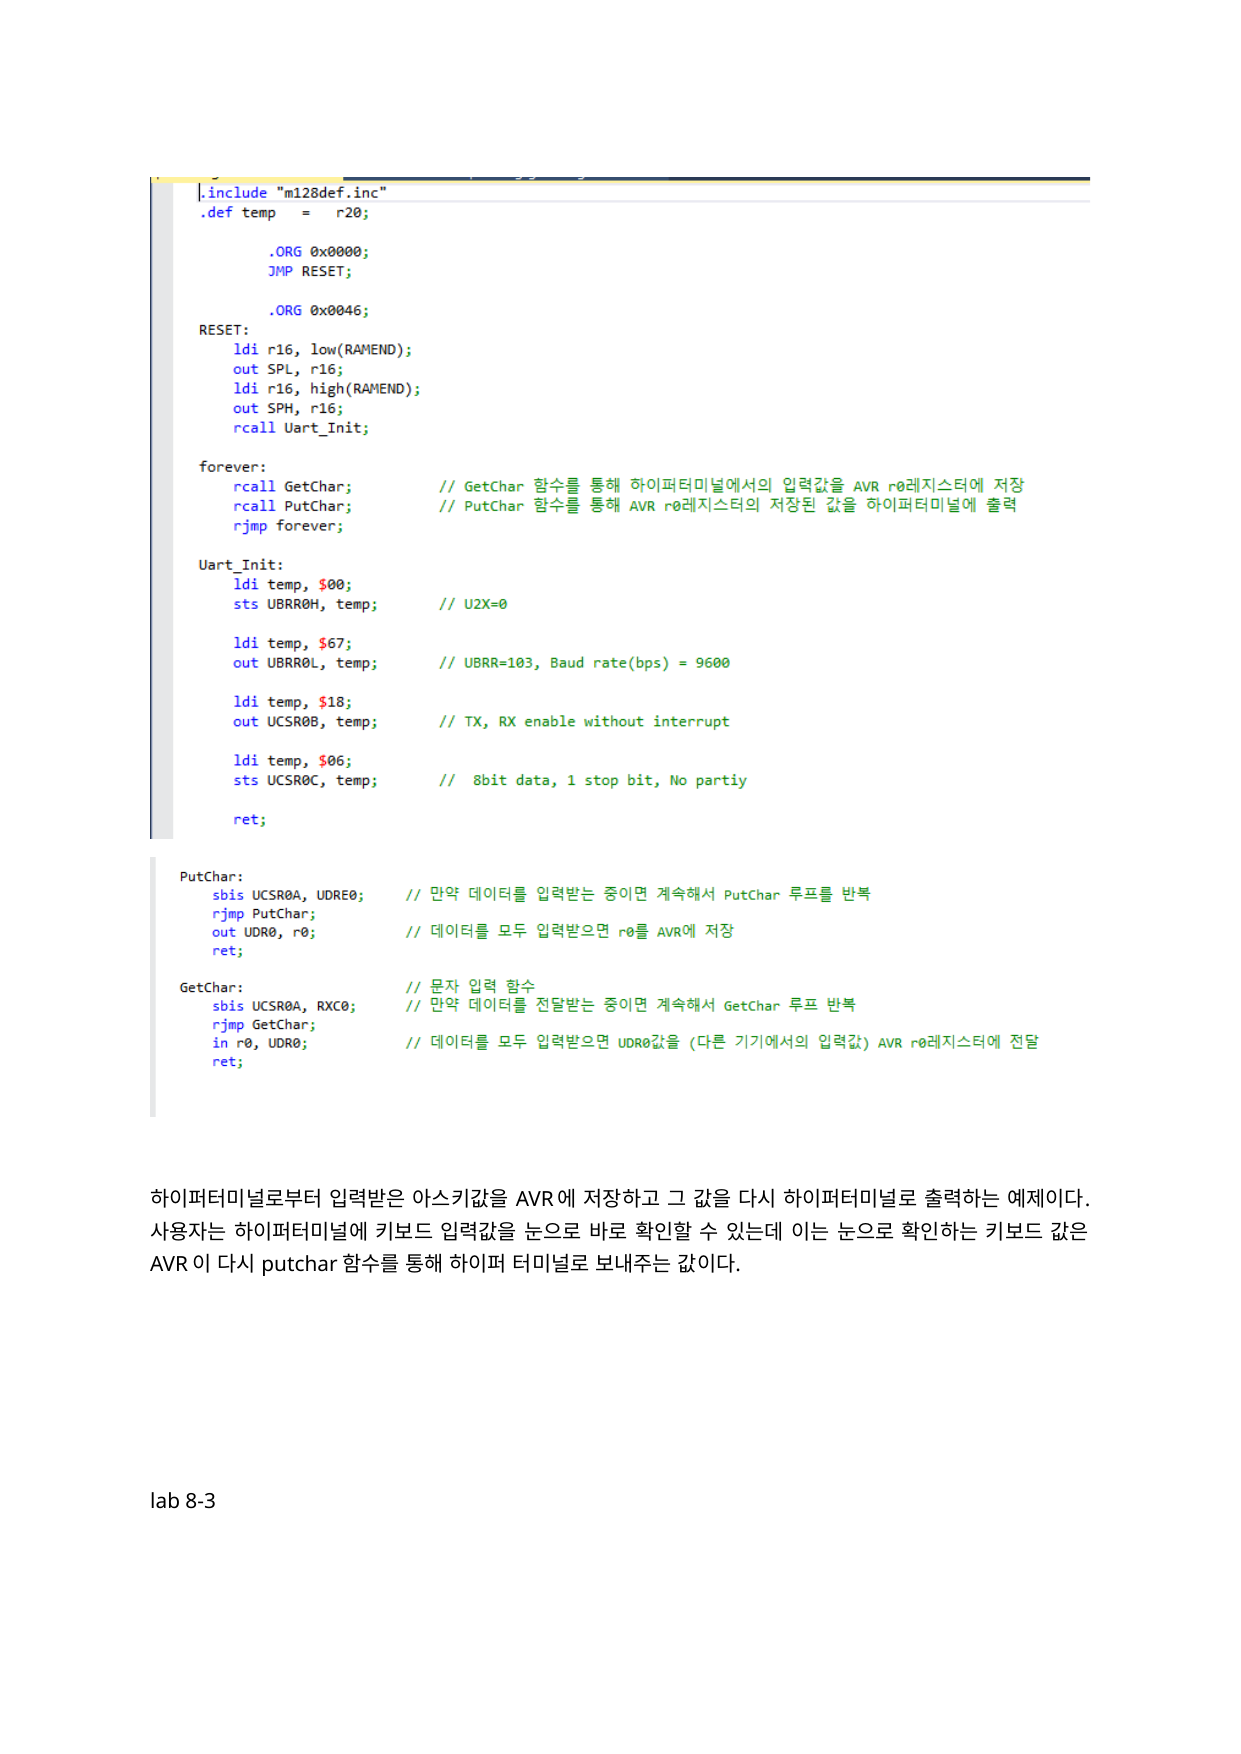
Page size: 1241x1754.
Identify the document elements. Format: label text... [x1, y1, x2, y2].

picture [150, 857, 1091, 1117]
text 하이퍼터미널로부터 입력받은 아스키값을 AVR에 저장하고 그 값을 다시 하이퍼터미널로 출력하는 예제이다. 사용자는 하이퍼터미널에 키보드 입력값을 눈으로 바로 확인할 수 있는데 이는 눈으로 확인하는 키보드 값은 AVR이 다시 putchar함수를 통해 하이퍼 터미널로 보내주는 값이다. [150, 1182, 1090, 1278]
picture [150, 177, 1091, 839]
text lab 8-3 [150, 1486, 1090, 1514]
